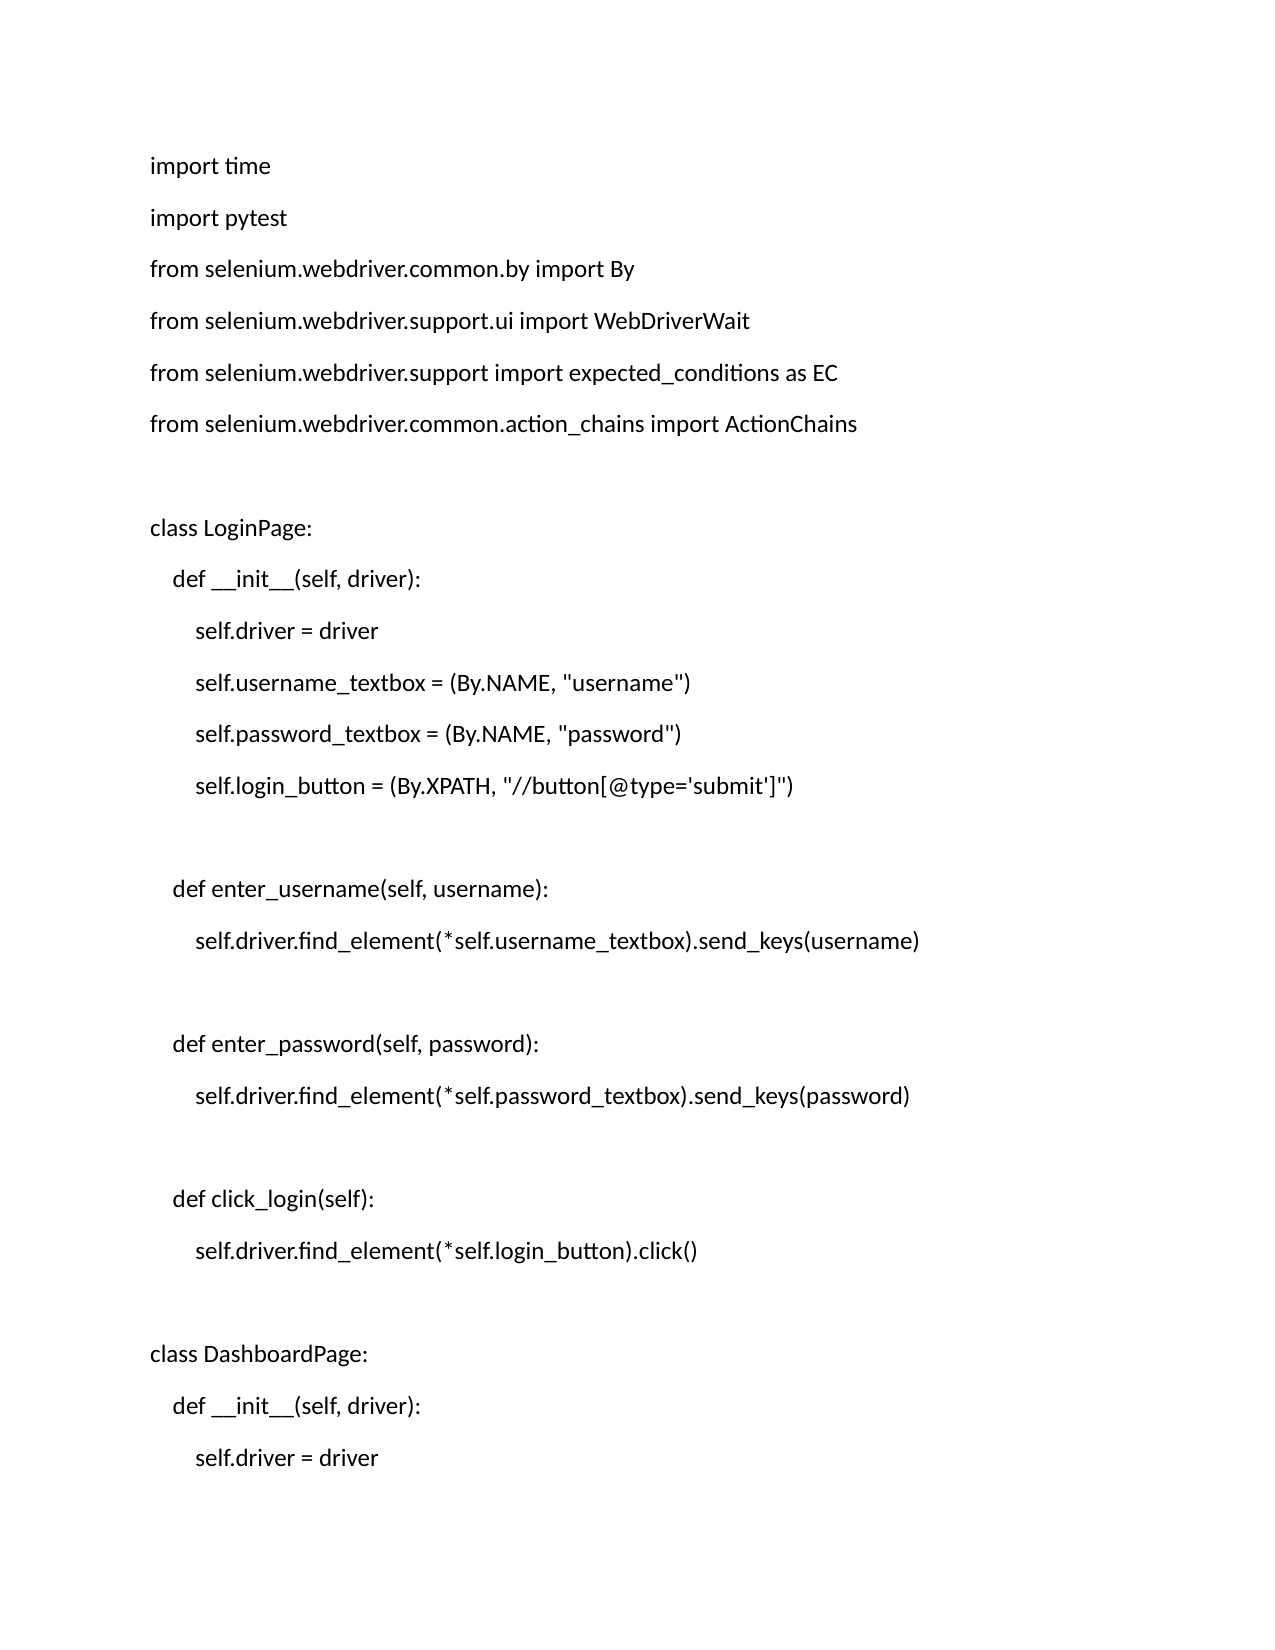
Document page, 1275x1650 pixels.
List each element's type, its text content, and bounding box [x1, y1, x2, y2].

text def enter_username(self, username): [150, 873, 1125, 904]
text class LoginPage: [150, 512, 1125, 542]
text import pytest [150, 202, 1125, 232]
text self.driver.find_element(*self.password_textbox).send_keys(password) [150, 1080, 1125, 1111]
text self.login_button = (By.XPATH, "//button[@type='submit']") [150, 770, 1125, 801]
text self.password_textbox = (By.NAME, "password") [150, 718, 1125, 749]
text from selenium.webdriver.common.action_chains import ActionChains [150, 408, 1125, 439]
text self.driver.find_element(*self.login_button).click() [150, 1235, 1125, 1266]
text class DashboardPage: [150, 1338, 1125, 1369]
text def click_login(self): [150, 1183, 1125, 1214]
text def __init__(self, driver): [150, 1390, 1125, 1421]
text from selenium.webdriver.common.by import By [150, 253, 1125, 284]
text def __init__(self, driver): [150, 563, 1125, 594]
text def enter_password(self, password): [150, 1028, 1125, 1059]
text self.username_textbox = (By.NAME, "username") [150, 667, 1125, 697]
text from selenium.webdriver.support import expected_conditions as EC [150, 357, 1125, 387]
text self.driver = driver [150, 615, 1125, 646]
text self.driver.find_element(*self.username_textbox).send_keys(username) [150, 925, 1125, 956]
text from selenium.webdriver.support.ui import WebDriverWait [150, 305, 1125, 336]
text import time [150, 150, 1125, 181]
text self.driver = driver [150, 1442, 1125, 1472]
